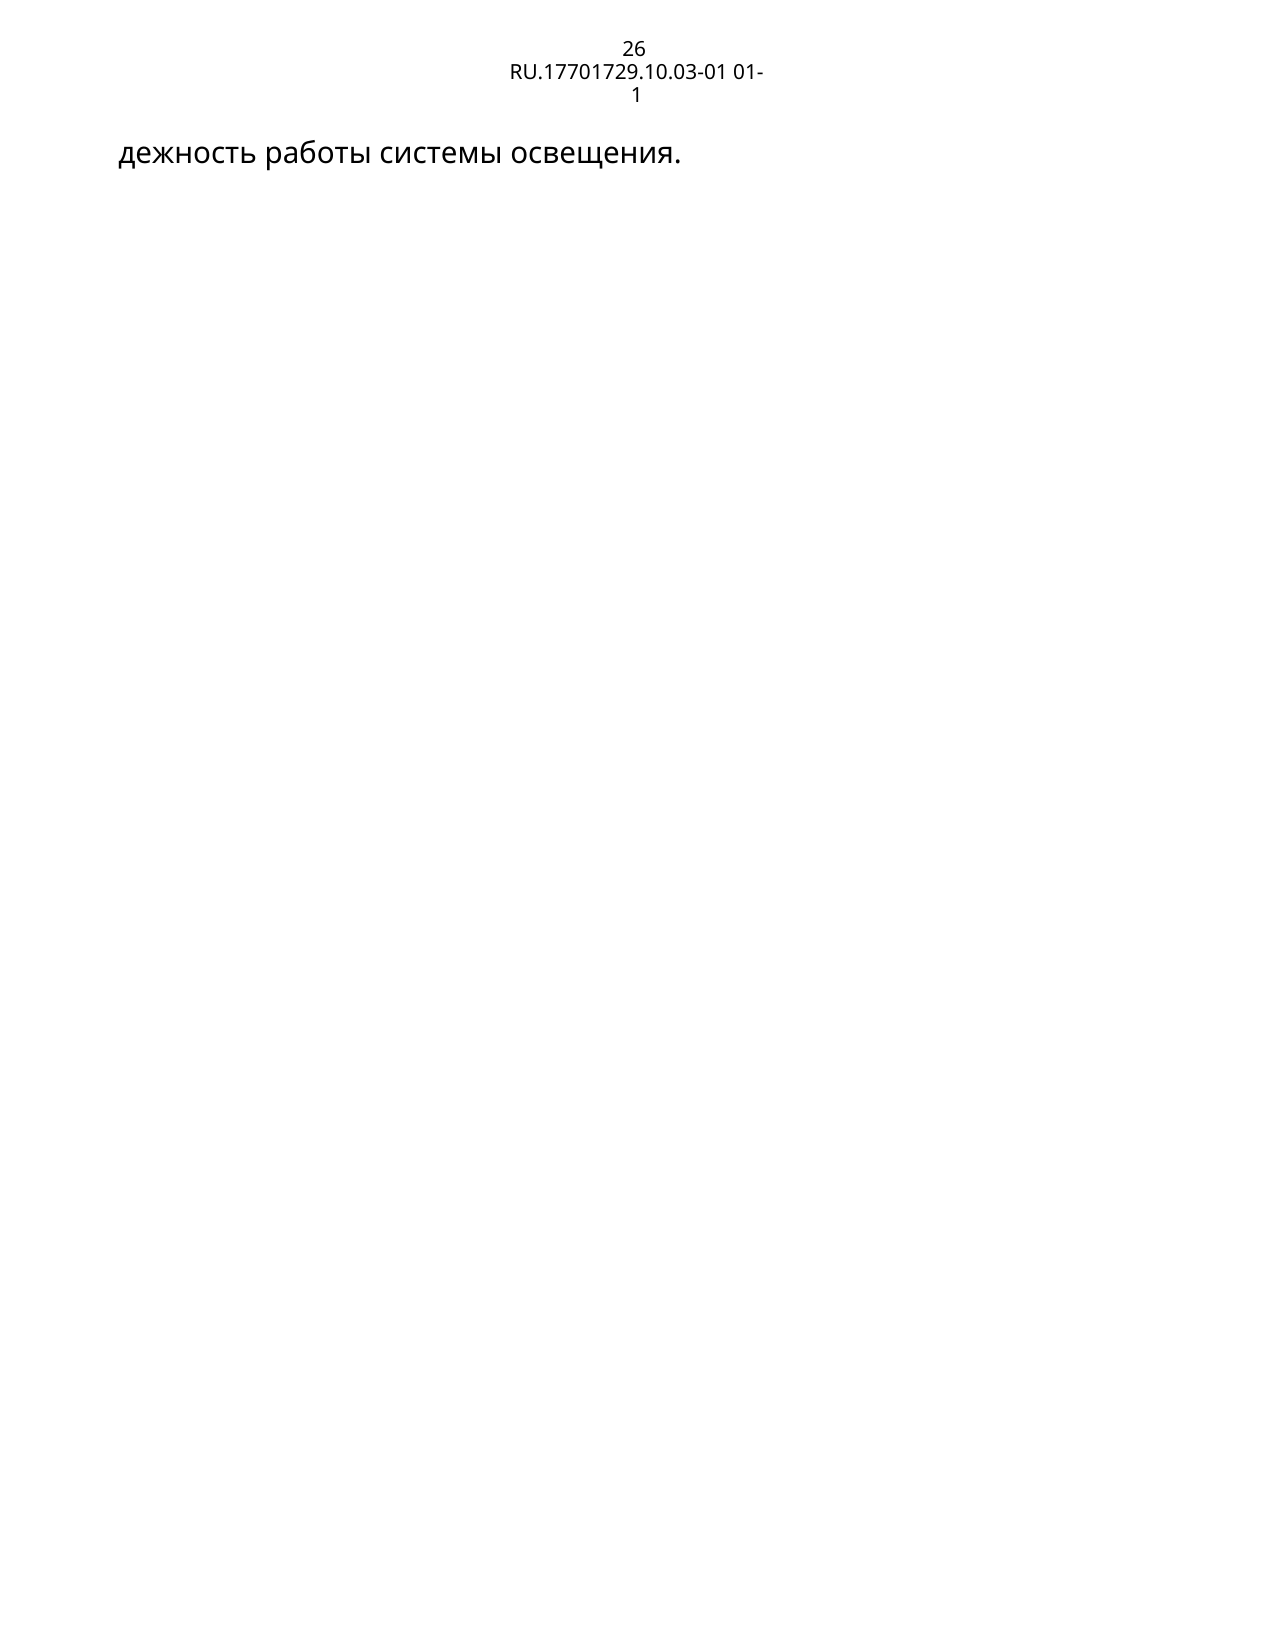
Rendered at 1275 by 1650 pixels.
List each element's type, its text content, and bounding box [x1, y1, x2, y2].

text дежность работы системы освещения. [118, 139, 1125, 169]
text 26 RU.17701729.10.03-01 01-1 [508, 38, 765, 107]
